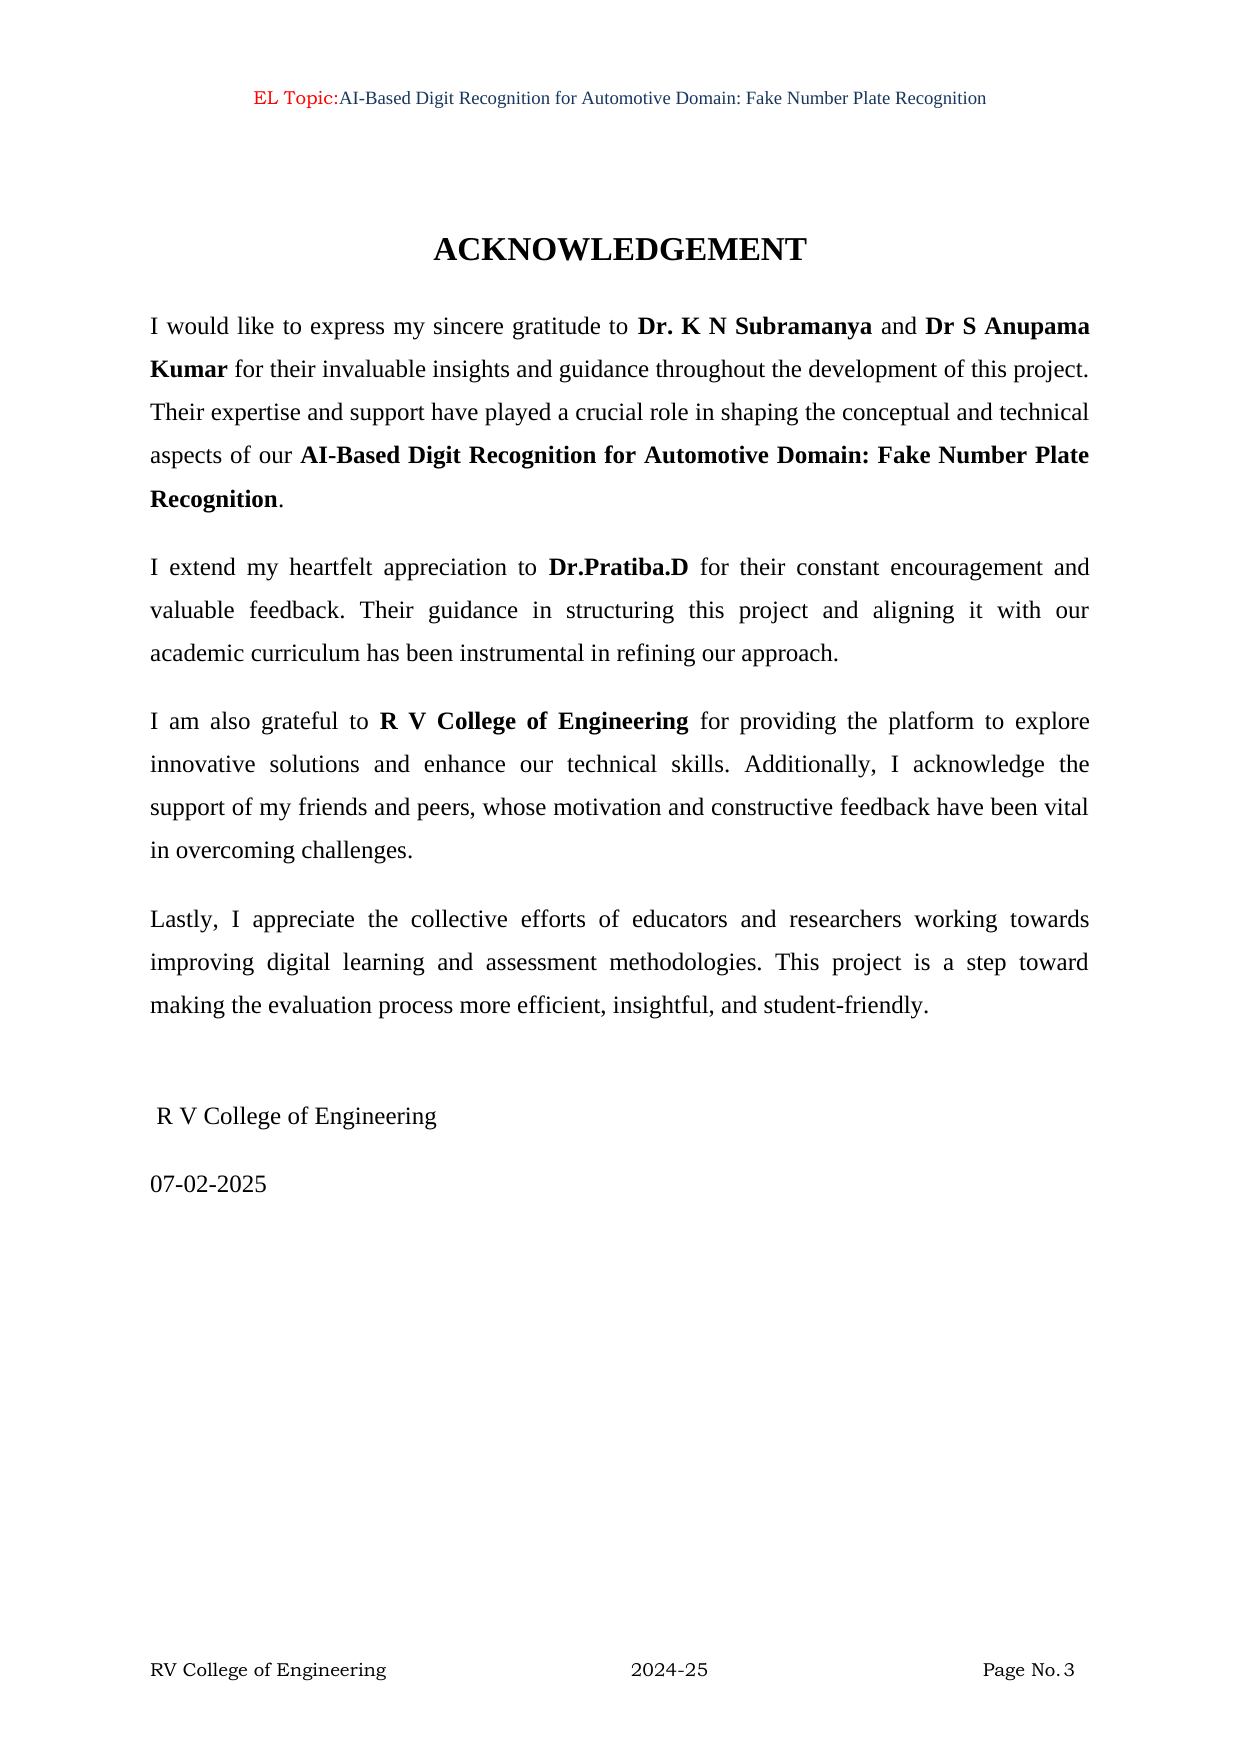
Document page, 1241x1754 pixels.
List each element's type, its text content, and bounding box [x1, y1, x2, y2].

text I extend my heartfelt appreciation to Dr.Pratiba.D for their constant encouragement and valuable feedback. Their guidance in structuring this project and aligning it with our academic curriculum has been instrumental in refining our approach. [150, 552, 1090, 667]
text I would like to express my sincere gratitude to Dr. K N Subramanya and Dr S Anupama Kumar for their invaluable insights and guidance throughout the development of this project. Their expertise and support have played a crucial role in shaping the conceptual and technical aspects of our AI-Based Digit Recognition for Automotive Domain: Fake Number Plate Recognition. [150, 311, 1090, 512]
subtitle ACKNOWLEDGEMENT [150, 229, 1090, 267]
text 07-02-2025 [150, 1169, 1090, 1198]
text I am also grateful to R V College of Engineering for providing the platform to explore innovative solutions and enhance our technical skills. Additionally, I acknowledge the support of my friends and peers, whose motivation and constructive feedback have been vital in overcoming challenges. [150, 706, 1090, 864]
text R V College of Engineering [150, 1058, 1090, 1130]
text Lastly, I appreciate the collective efforts of educators and researchers working towards improving digital learning and assessment methodologies. This project is a step toward making the evaluation process more efficient, insightful, and student-friendly. [150, 904, 1090, 1019]
